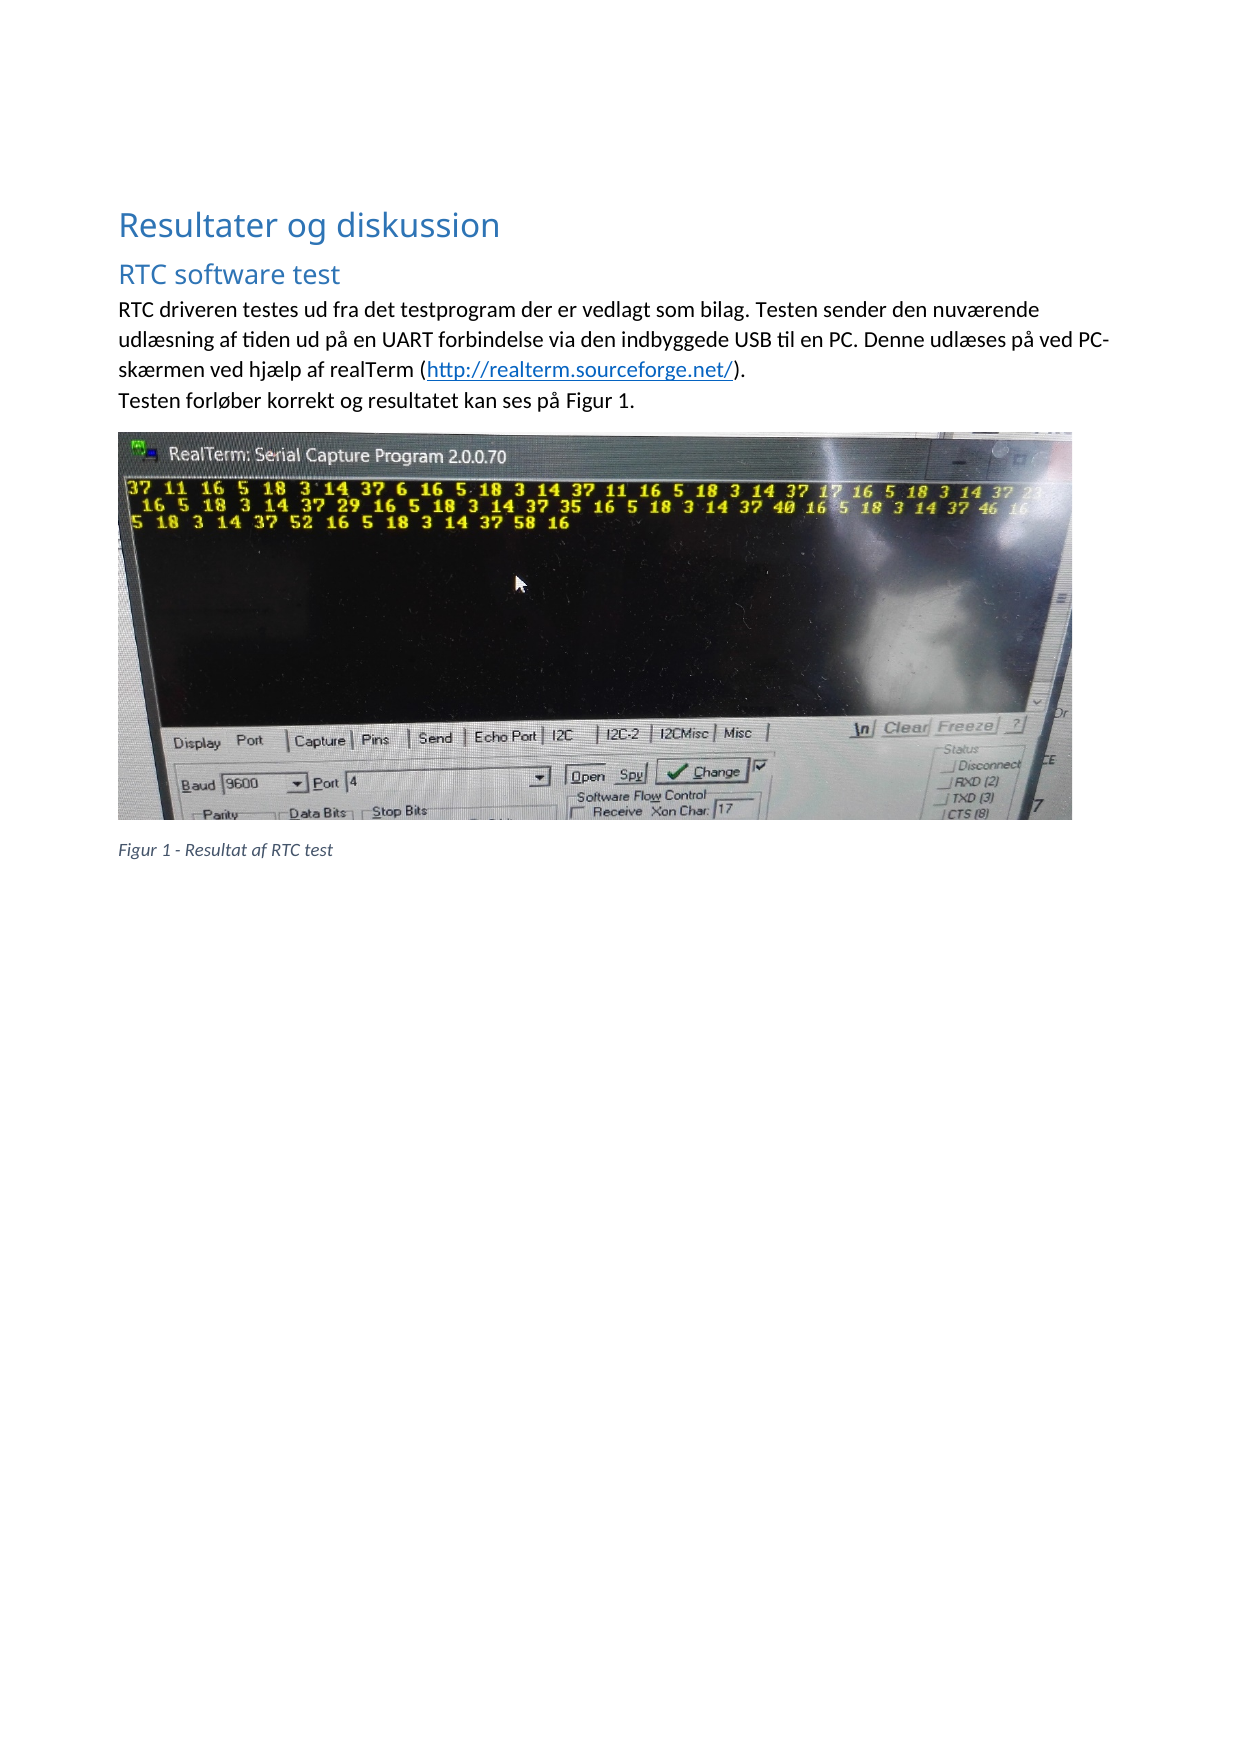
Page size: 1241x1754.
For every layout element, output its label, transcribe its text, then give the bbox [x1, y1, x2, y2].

subtitle Resultater og diskussion [118, 202, 1122, 248]
picture [118, 432, 1073, 820]
subtitle RTC software test [118, 255, 1122, 292]
text Figur 1 - Resultat af RTC test [118, 838, 1122, 861]
text RTC driveren testes ud fra det testprogram der er vedlagt som bilag. Testen sender den nuværende udlæsning af tiden ud på en UART forbindelse via den indbyggede USB til en PC. Denne udlæses på ved PC-skærmen ved hjælp af realTerm (http://realterm.sourceforge.net/). Testen forløber korrekt og resultatet kan ses på Figur 1. [118, 295, 1122, 414]
